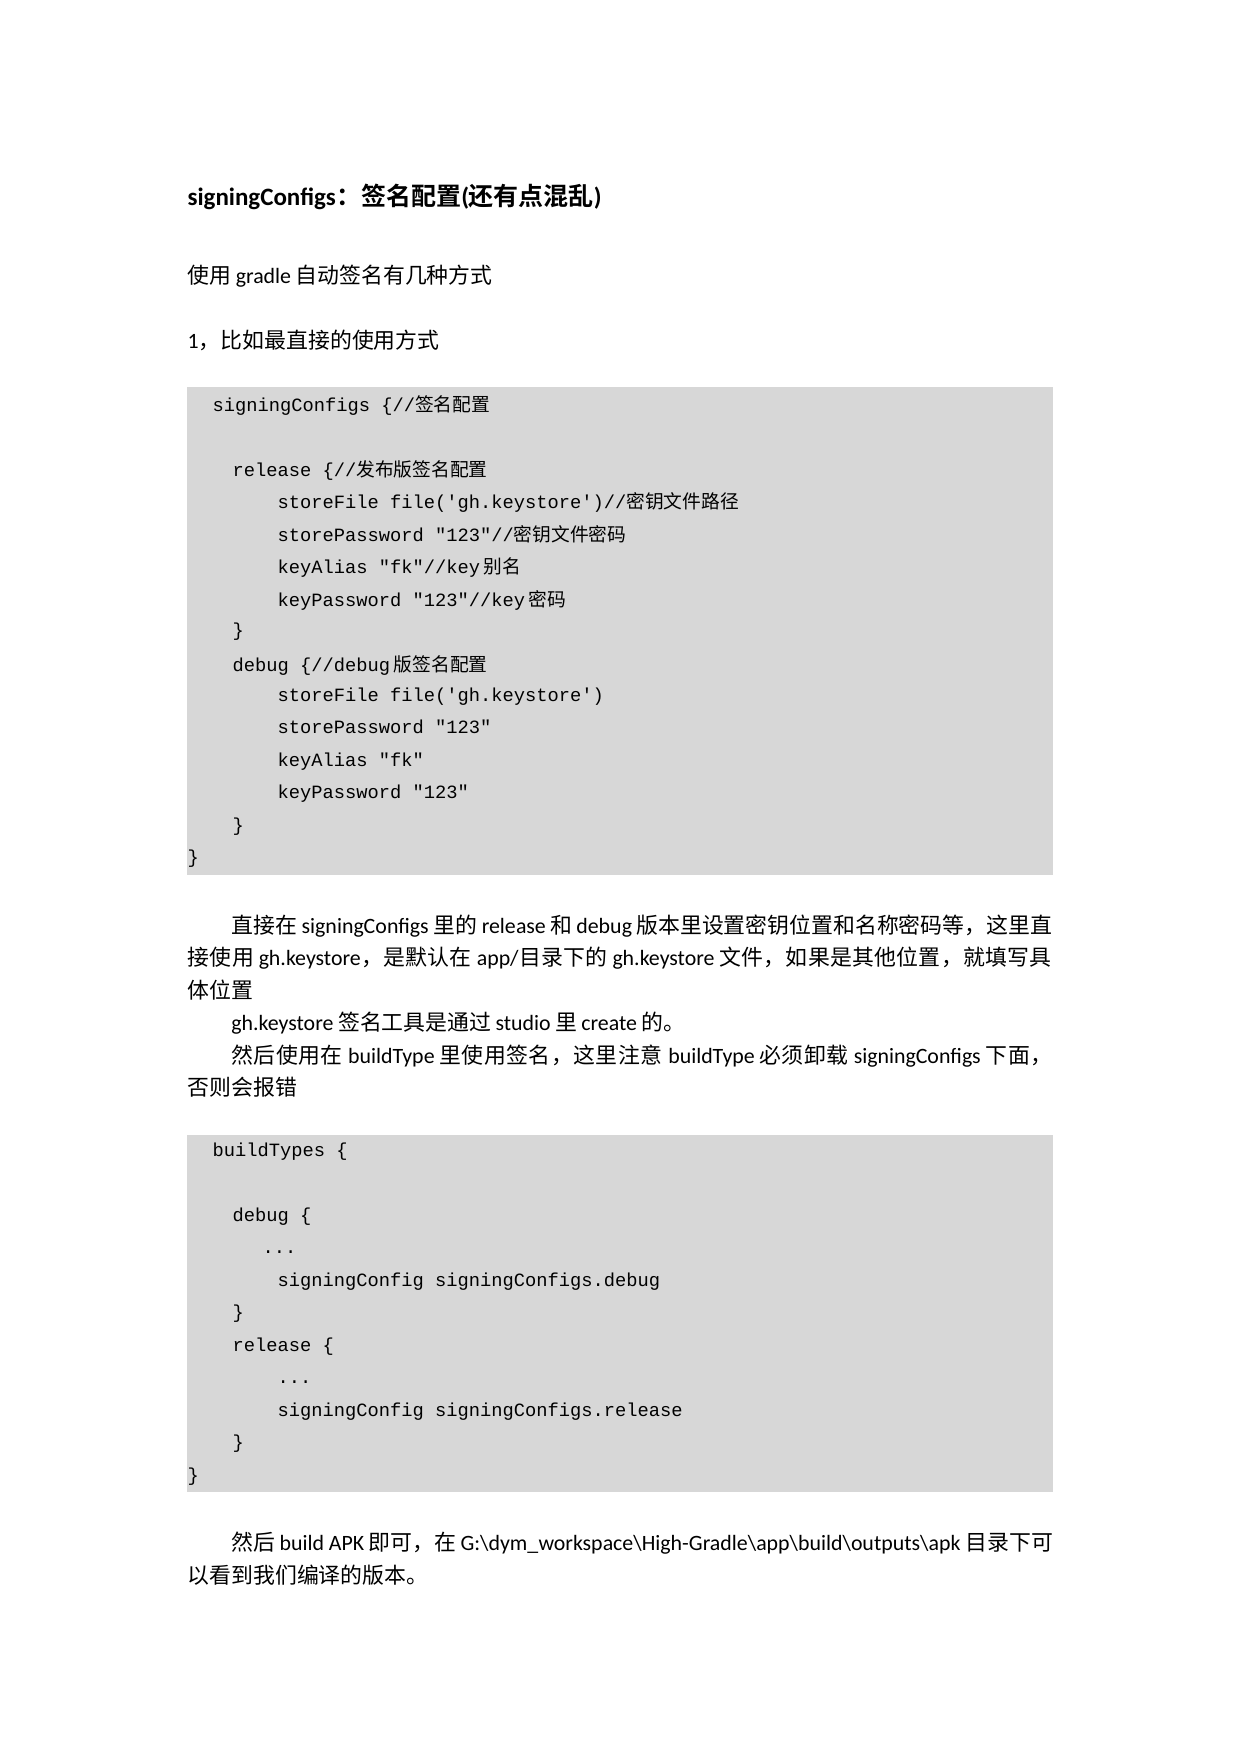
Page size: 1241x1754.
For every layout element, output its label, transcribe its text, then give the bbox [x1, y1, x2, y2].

text ... signingConfig signingConfigs.debug } release { ... signingConfig signingConfigs.release } } [187, 1232, 1053, 1492]
text signingConfigs {//签名配置 release {//发布版签名配置 storeFile file('gh.keystore')//密钥文件路径 storePassword "123"//密钥文件密码 keyAlias "fk"//key别名 keyPassword "123"//key密码 } debug {//debug版签名配置 storeFile file('gh.keystore') storePassword "123" keyAlias "fk" keyPassword "123" } } [187, 387, 1053, 875]
subtitle signingConfigs：签名配置(还有点混乱) [187, 162, 1053, 227]
text buildTypes { debug { [187, 1135, 1053, 1232]
text 直接在signingConfigs 里的release和debug版本里设置密钥位置和名称密码等，这里直接使用gh.keystore，是默认在app/目录下的gh.keystore文件，如果是其他位置，就填写具体位置 [187, 907, 1053, 1005]
text gh.keystore签名工具是通过studio里create的。 [187, 1005, 1053, 1037]
text 使用gradle自动签名有几种方式 [187, 257, 1053, 290]
text 然后build APK即可，在G:\dym_workspace\High-Gradle\app\build\outputs\apk目录下可以看到我们编译的版本。 [187, 1525, 1053, 1590]
text 1，比如最直接的使用方式 [187, 322, 1053, 355]
text 然后使用在buildType里使用签名，这里注意buildType必须卸载signingConfigs下面，否则会报错 [187, 1037, 1053, 1102]
